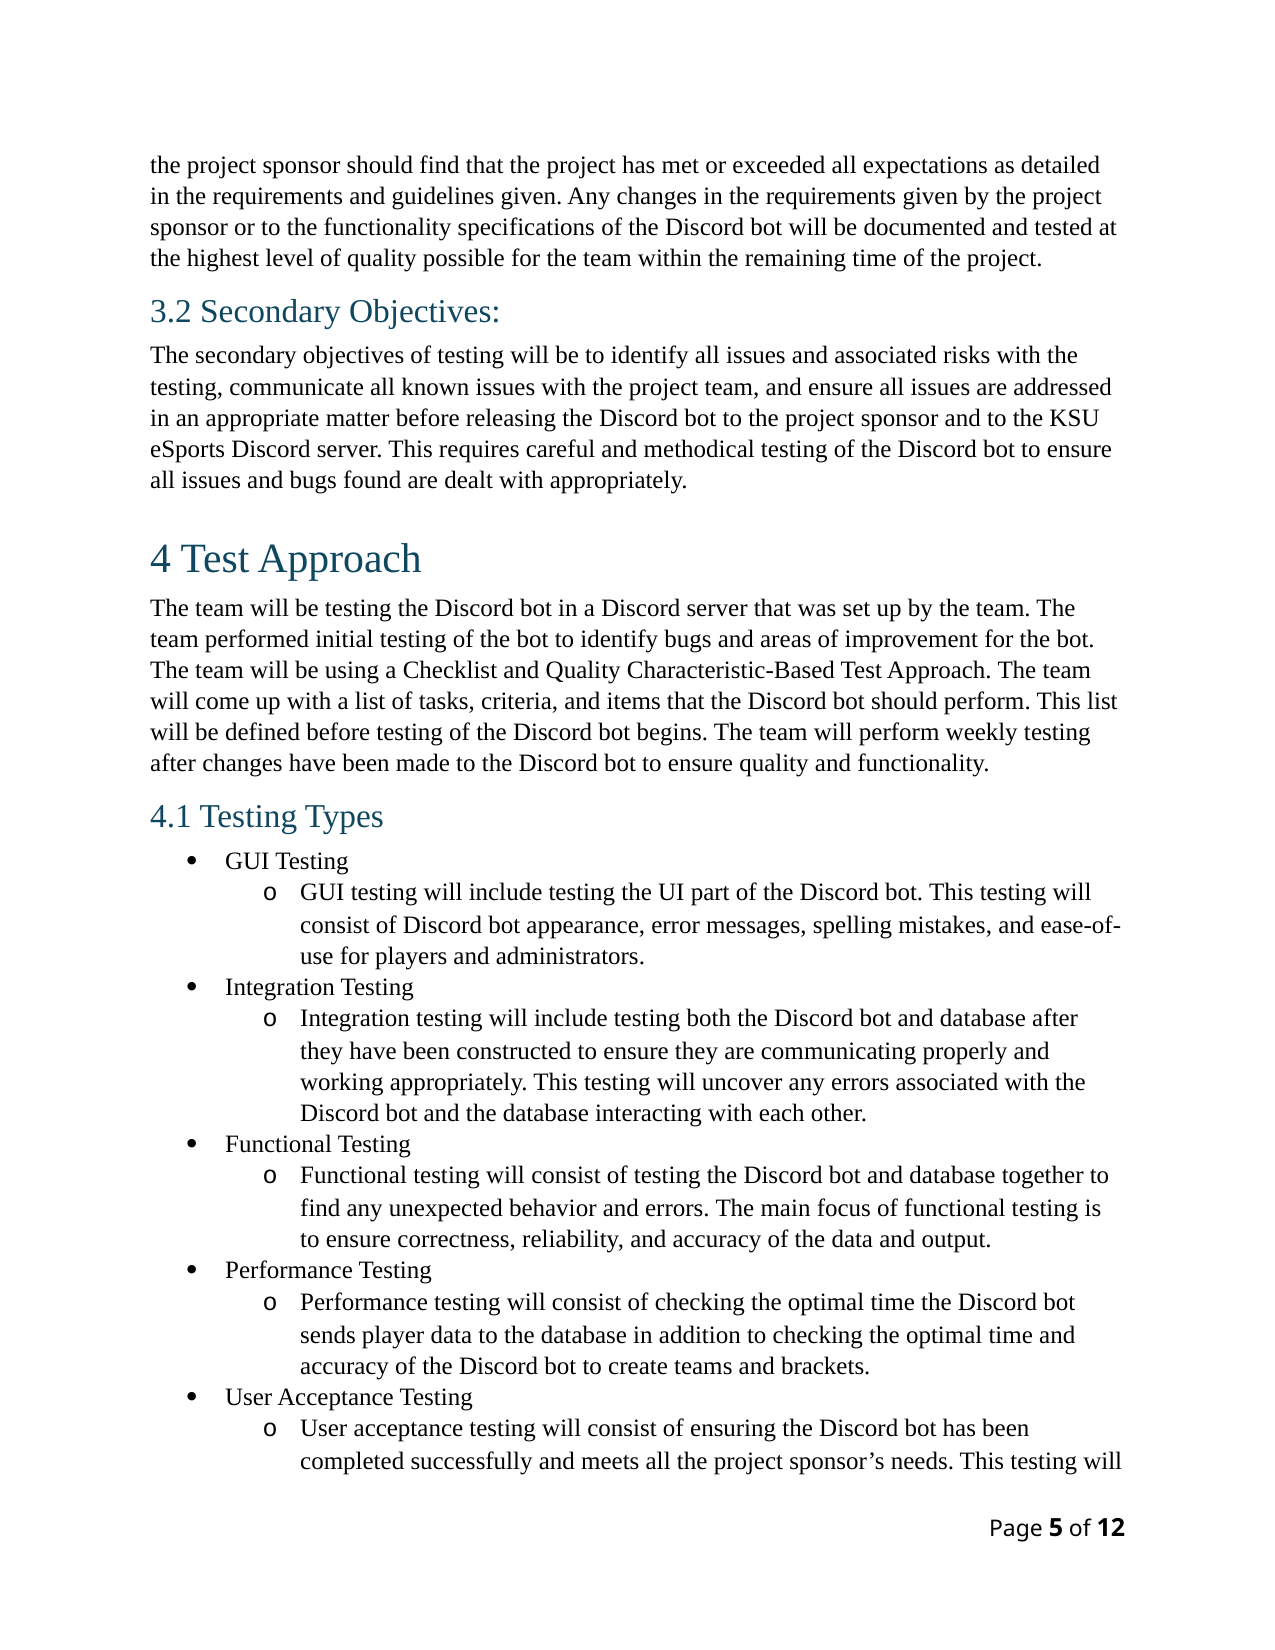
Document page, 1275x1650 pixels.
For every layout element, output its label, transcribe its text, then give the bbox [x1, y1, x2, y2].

subtitle 4.1 Testing Types [150, 796, 1125, 834]
subtitle 3.2 Secondary Objectives: [150, 291, 1125, 329]
list GUI Testing [187, 846, 1125, 874]
list Functional Testing [187, 1129, 1125, 1158]
list Performance testing will consist of checking the optimal time the Discord bot sends player data to the database in addition to checking the optimal time and accuracy of the Discord bot to create teams and brackets. [262, 1287, 1125, 1379]
list User Acceptance Testing [187, 1382, 1125, 1411]
text The secondary objectives of testing will be to identify all issues and associated risks with the testing, communicate all known issues with the project team, and ensure all issues are addressed in an appropriate matter before releasing the Discord bot to the project sponsor and to the KSU eSports Discord server. This requires careful and methodical testing of the Discord bot to ensure all issues and bugs found are dealt with appropriately. [150, 341, 1125, 493]
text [150, 150, 1125, 272]
list GUI testing will include testing the UI part of the Discord bot. This testing will consist of Discord bot appearance, error messages, spelling mistakes, and ease-of-use for players and administrators. [262, 877, 1125, 970]
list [262, 1413, 1125, 1475]
subtitle 4 Test Approach [150, 533, 1125, 581]
text The team will be testing the Discord bot in a Discord server that was set up by the team. The team performed initial testing of the bot to identify bugs and areas of improvement for the bot. The team will be using a Checklist and Quality Characteristic-Based Test Approach. The team will come up with a list of tasks, criteria, and items that the Discord bot should perform. This list will be defined before testing of the Discord bot begins. The team will perform weekly testing after changes have been made to the Discord bot to ensure quality and functionality. [150, 593, 1125, 777]
list Functional testing will consist of testing the Discord bot and database together to find any unexpected behavior and errors. The main focus of functional testing is to ensure correctness, reliability, and accuracy of the data and output. [262, 1160, 1125, 1253]
list Integration testing will include testing both the Discord bot and database after they have been constructed to ensure they are communicating properly and working appropriately. This testing will uncover any errors associated with the Discord bot and the database interacting with each other. [262, 1003, 1125, 1127]
list Integration Testing [187, 972, 1125, 1001]
list Performance Testing [187, 1256, 1125, 1284]
